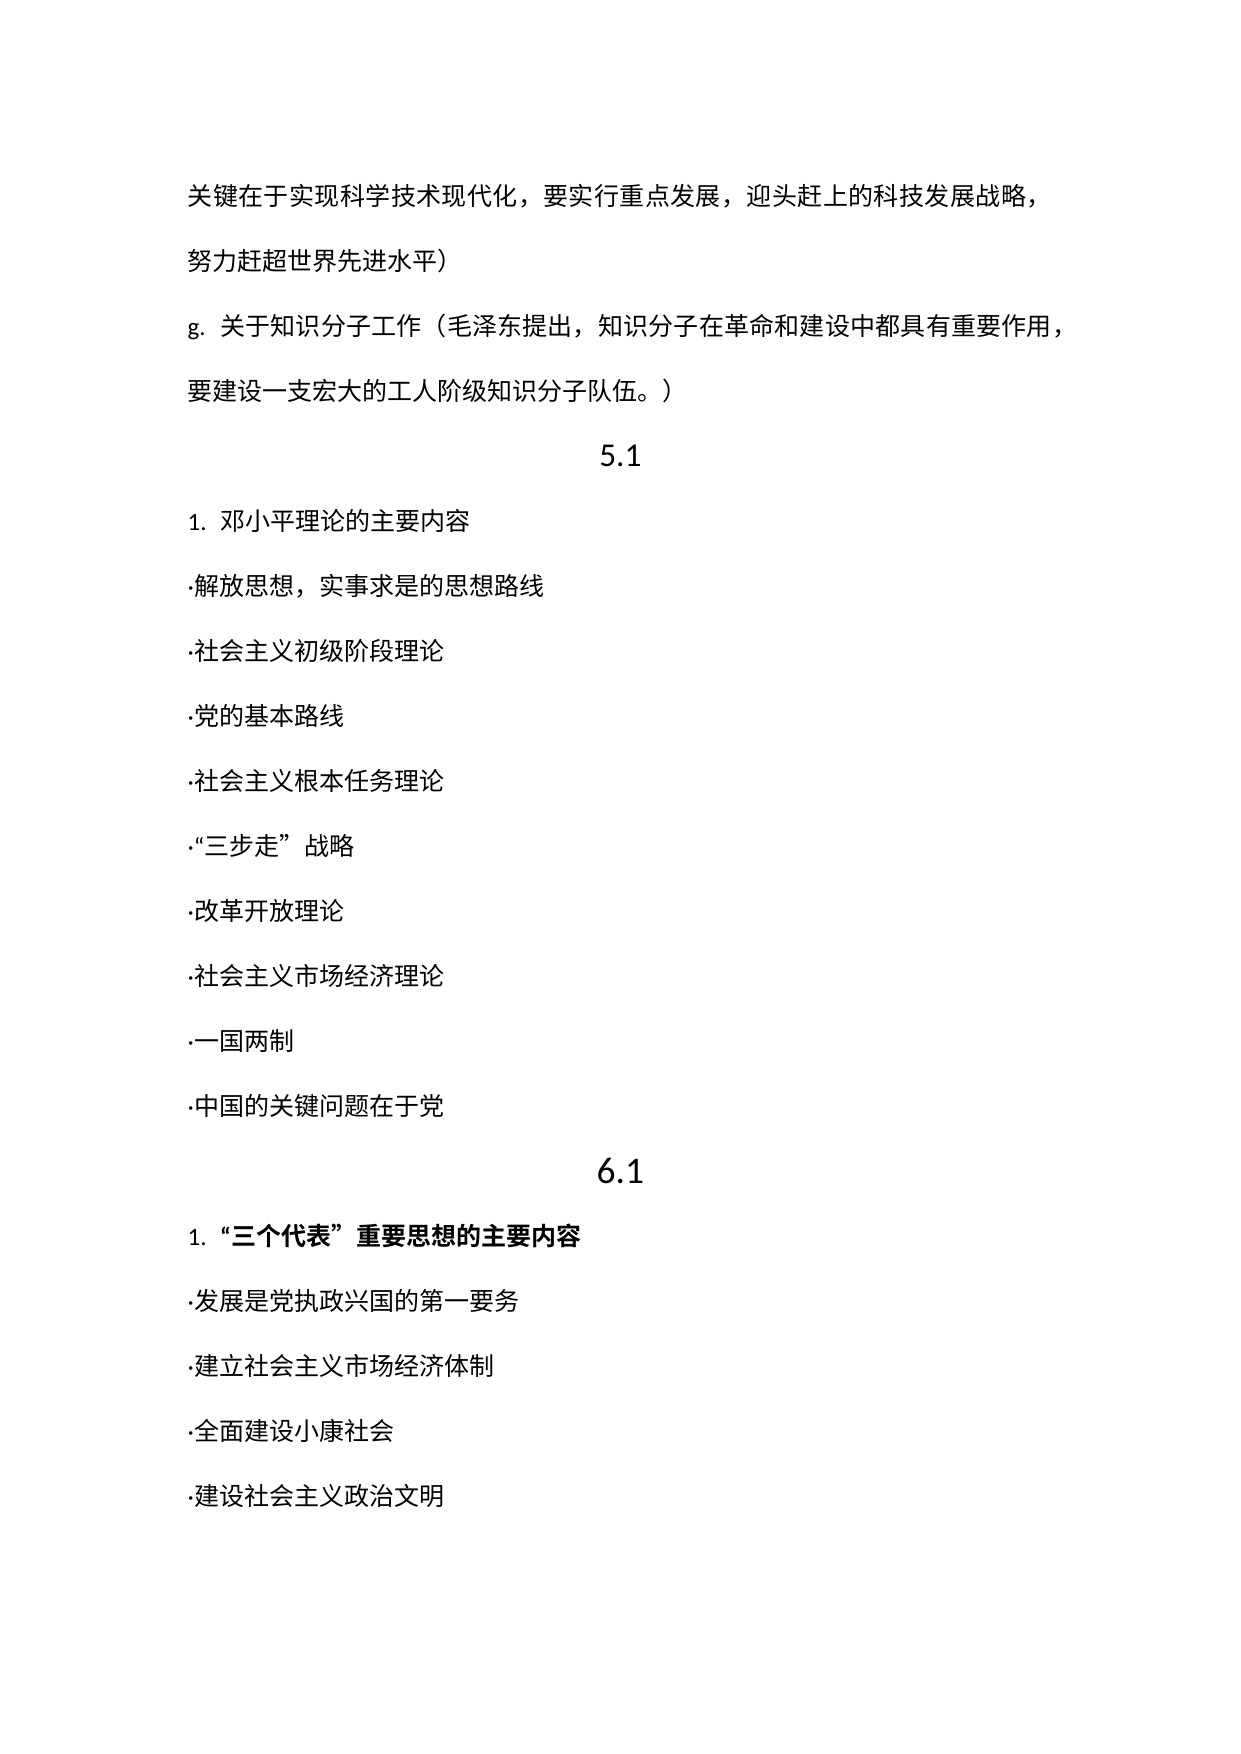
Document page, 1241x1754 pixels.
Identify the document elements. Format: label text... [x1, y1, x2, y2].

list ·“三步走”战略 [187, 812, 1053, 877]
list “三个代表”重要思想的主要内容 [187, 1202, 1053, 1267]
list ·建立社会主义市场经济体制 [187, 1332, 1053, 1397]
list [187, 162, 1053, 292]
list 关于知识分子工作（毛泽东提出，知识分子在革命和建设中都具有重要作用，要建设一支宏大的工人阶级知识分子队伍。） [187, 292, 1053, 422]
list 6.1 [187, 1137, 1053, 1202]
list ·社会主义市场经济理论 [187, 942, 1053, 1007]
list 邓小平理论的主要内容 [187, 487, 1053, 552]
list ·党的基本路线 [187, 682, 1053, 747]
list ·中国的关键问题在于党 [187, 1072, 1053, 1137]
list ·全面建设小康社会 [187, 1397, 1053, 1462]
list ·建设社会主义政治文明 [187, 1462, 1053, 1527]
list ·发展是党执政兴国的第一要务 [187, 1267, 1053, 1332]
list ·社会主义根本任务理论 [187, 747, 1053, 812]
list ·一国两制 [187, 1007, 1053, 1072]
list 5.1 [187, 422, 1053, 487]
list ·改革开放理论 [187, 877, 1053, 942]
list ·社会主义初级阶段理论 [187, 617, 1053, 682]
list ·解放思想，实事求是的思想路线 [187, 552, 1053, 617]
